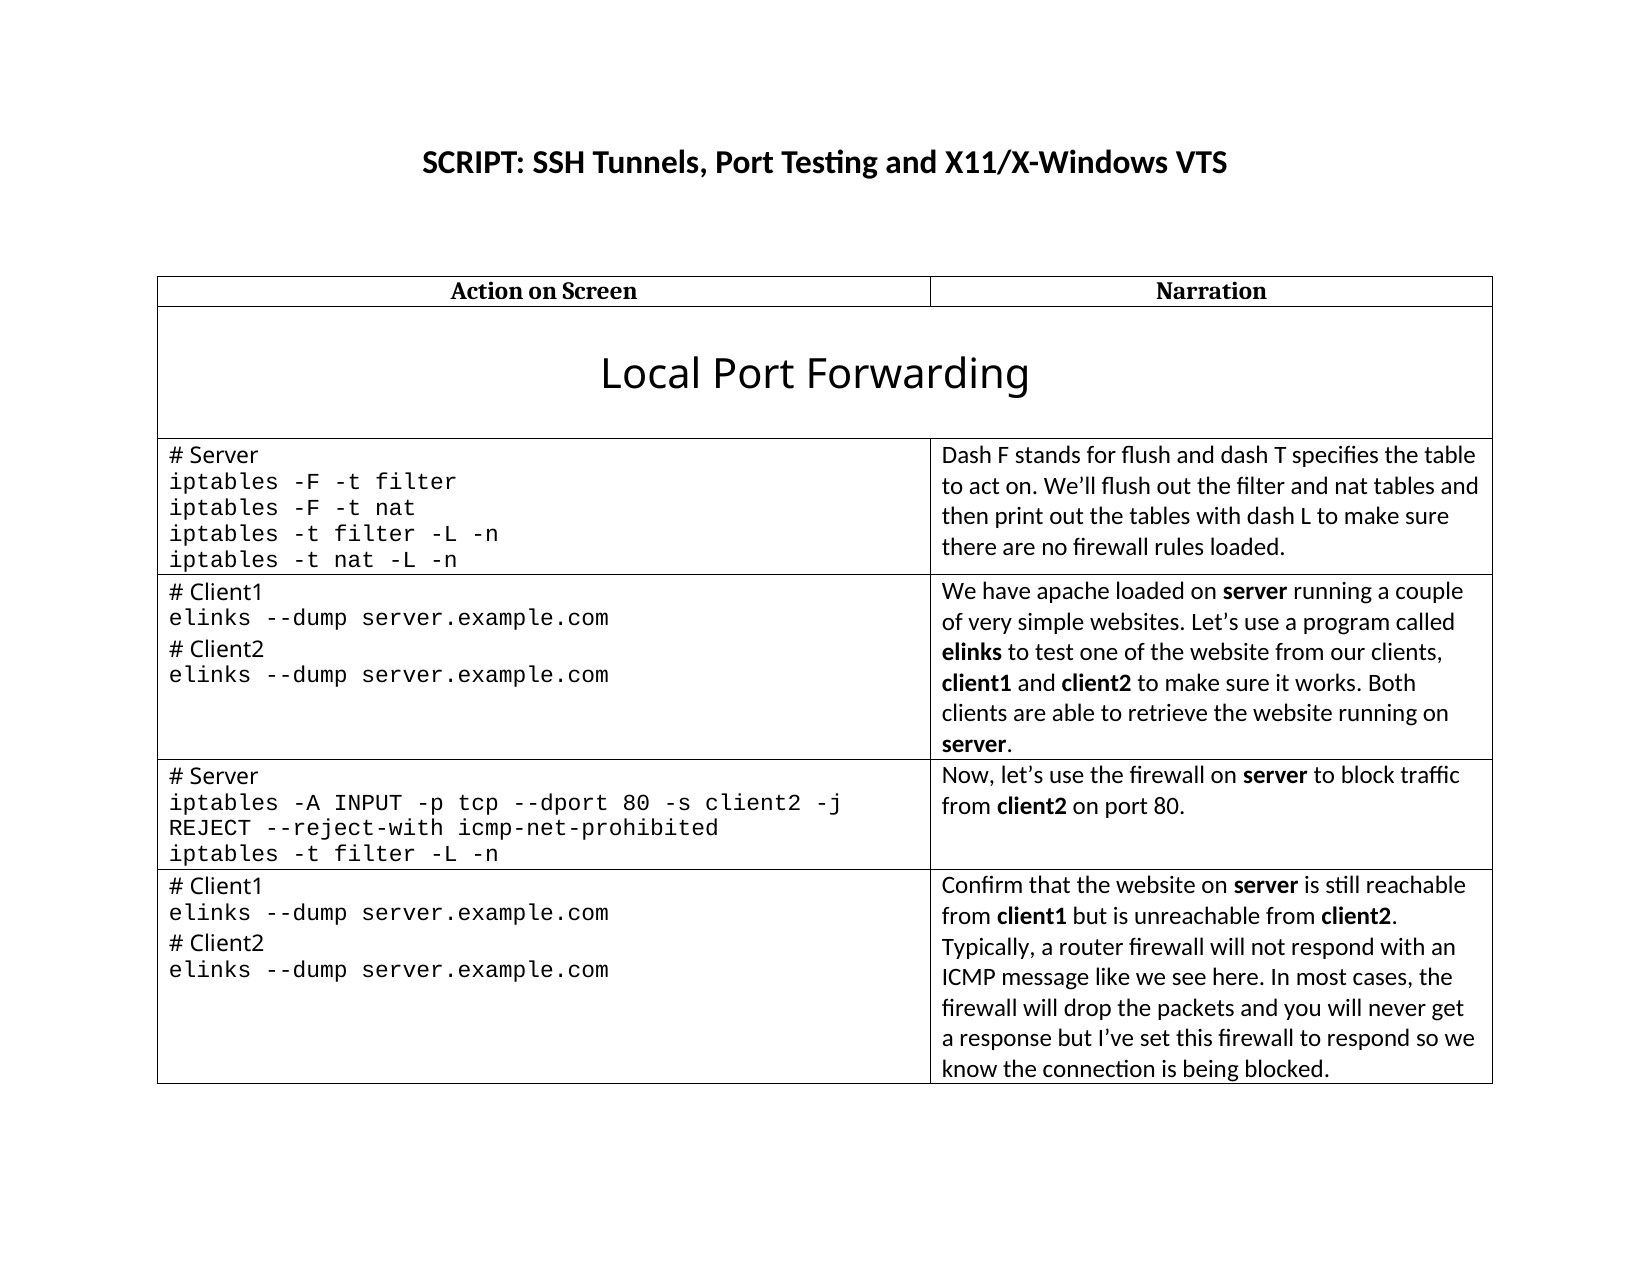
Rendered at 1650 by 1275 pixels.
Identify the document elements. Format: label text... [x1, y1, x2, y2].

table_cell # Server iptables -F -t filter iptables -F -t nat iptables -t filter -L -n iptables -t nat -L -n [158, 439, 930, 574]
table_cell # Client1 elinks --dump server.example.com # Client2 elinks --dump server.example.com [158, 870, 930, 1083]
title SCRIPT: SSH Tunnels, Port Testing and X11/X-Windows VTS [75, 141, 1575, 181]
table_cell We have apache loaded on server running a couple of very simple websites. Let’s use a program called elinks to test one of the website from our clients, client1 and client2 to make sure it works. Both clients are able to retrieve the website running on server. [931, 575, 1492, 758]
table_header Narration [931, 277, 1492, 306]
table_cell # Client1 elinks --dump server.example.com # Client2 elinks --dump server.example.com [158, 575, 930, 758]
table_cell # Server iptables -A INPUT -p tcp --dport 80 -s client2 -j REJECT --reject-with icmp-net-prohibited iptables -t filter -L -n [158, 760, 930, 869]
table_cell Local Port Forwarding [158, 307, 1492, 438]
table_cell Dash F stands for flush and dash T specifies the table to act on. We’ll flush out the filter and nat tables and then print out the tables with dash L to make sure there are no firewall rules loaded. [931, 439, 1492, 574]
table_header Action on Screen [158, 277, 930, 306]
table_cell Now, let’s use the firewall on server to block traffic from client2 on port 80. [931, 760, 1492, 869]
table_cell Confirm that the website on server is still reachable from client1 but is unreachable from client2. Typically, a router firewall will not respond with an ICMP message like we see here. In most cases, the firewall will drop the packets and you will never get a response but I’ve set this firewall to respond so we know the connection is being blocked. [931, 870, 1492, 1083]
